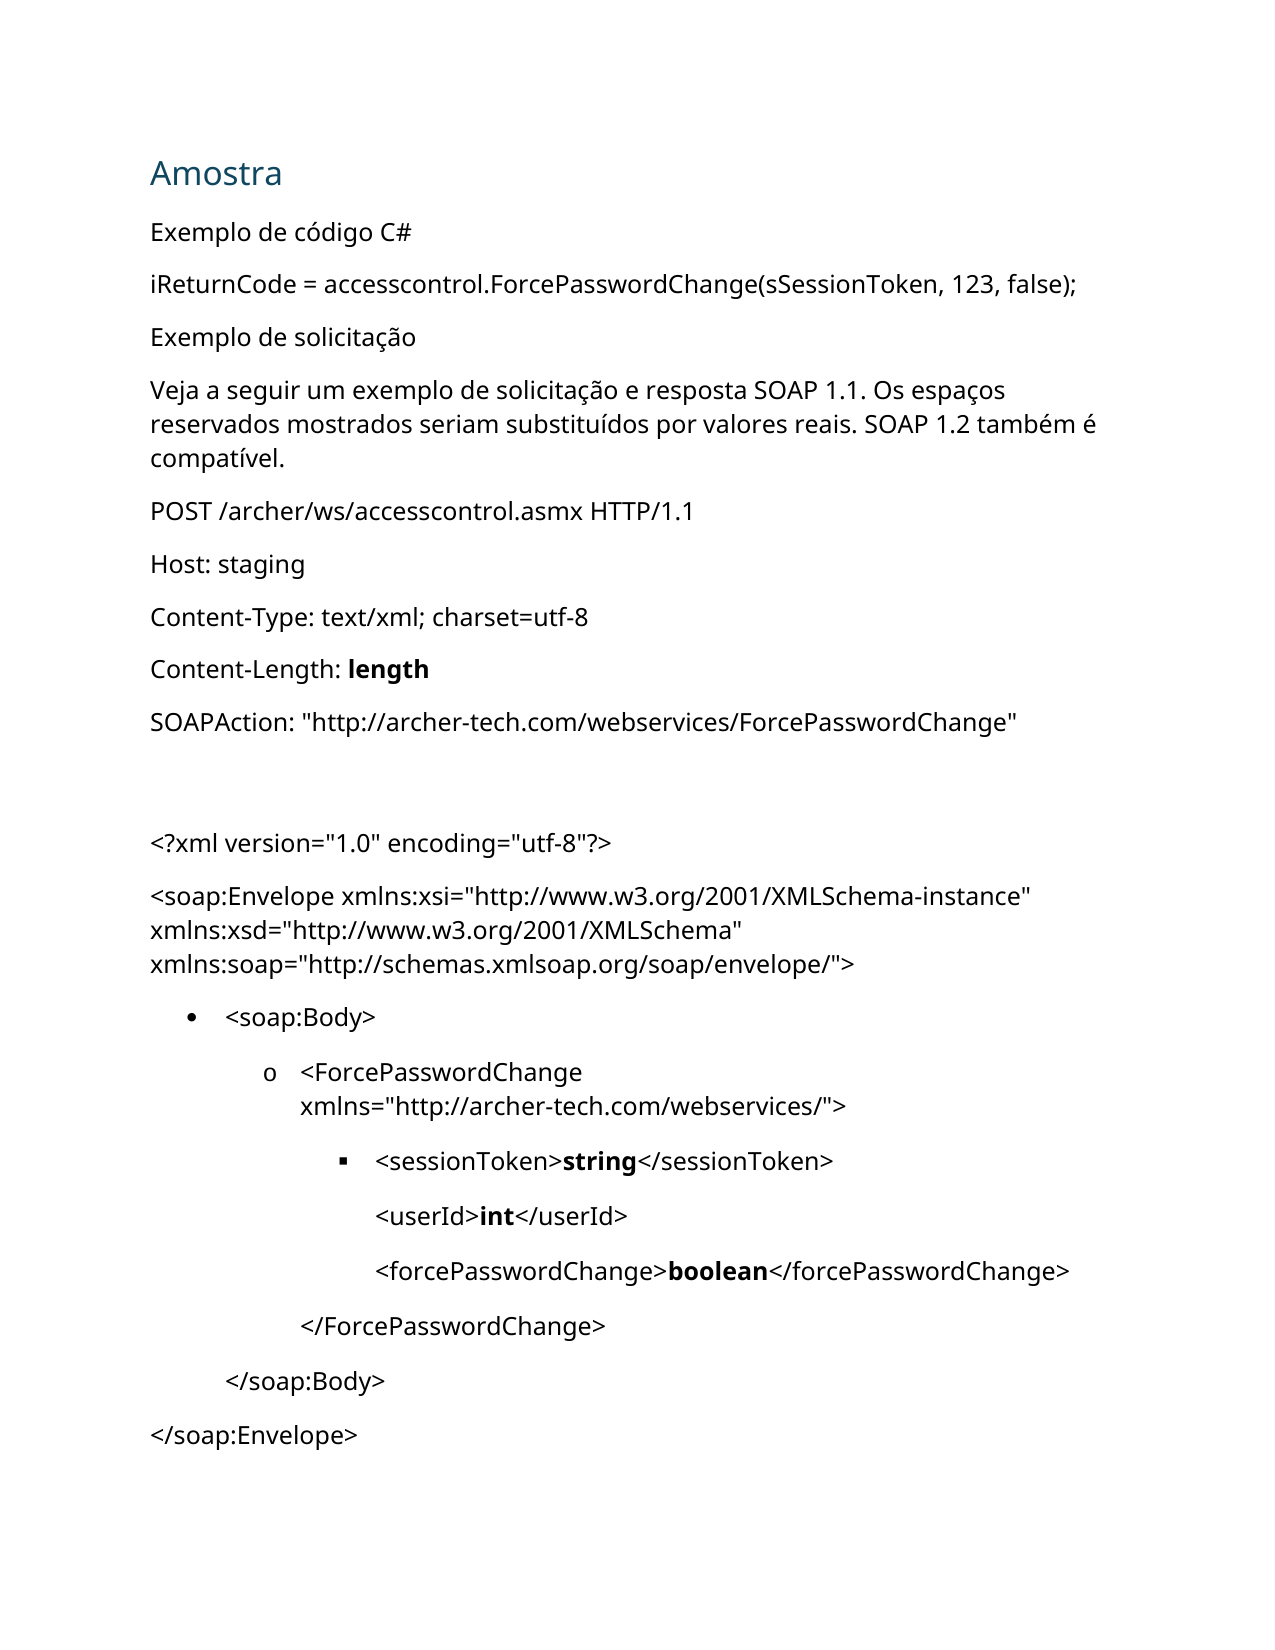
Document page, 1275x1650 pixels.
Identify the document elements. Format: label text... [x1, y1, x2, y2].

text Host: staging [150, 546, 1125, 580]
text Content-Length: length [150, 652, 1125, 686]
text POST /archer/ws/accesscontrol.asmx HTTP/1.1 [150, 493, 1125, 528]
list <sessionToken>string</sessionToken> [337, 1143, 1125, 1178]
text <soap:Envelope xmlns:xsi="http://www.w3.org/2001/XMLSchema-instance" xmlns:xsd="http://www.w3.org/2001/XMLSchema" xmlns:soap="http://schemas.xmlsoap.org/soap/envelope/"> [150, 878, 1125, 981]
list <userId>int</userId> [337, 1198, 1125, 1232]
list <soap:Body> [187, 999, 1125, 1033]
list </ForcePasswordChange> [262, 1308, 1125, 1342]
list </soap:Body> [187, 1363, 1125, 1397]
text <?xml version="1.0" encoding="utf-8"?> [150, 826, 1125, 860]
text Veja a seguir um exemplo de solicitação e resposta SOAP 1.1. Os espaços reservados mostrados seriam substituídos por valores reais. SOAP 1.2 também é compatível. [150, 373, 1125, 475]
text Content-Type: text/xml; charset=utf-8 [150, 599, 1125, 633]
list <ForcePasswordChange xmlns="http://archer-tech.com/webservices/"> [262, 1054, 1125, 1123]
text Exemplo de código C# [150, 214, 1125, 248]
list <forcePasswordChange>boolean</forcePasswordChange> [337, 1253, 1125, 1287]
subtitle Amostra [150, 150, 1125, 195]
text iReturnCode = accesscontrol.ForcePasswordChange(sSessionToken, 123, false); [150, 267, 1125, 301]
text SOAPAction: "http://archer-tech.com/webservices/ForcePasswordChange" [150, 705, 1125, 807]
text </soap:Envelope> [150, 1418, 1125, 1452]
text Exemplo de solicitação [150, 320, 1125, 354]
